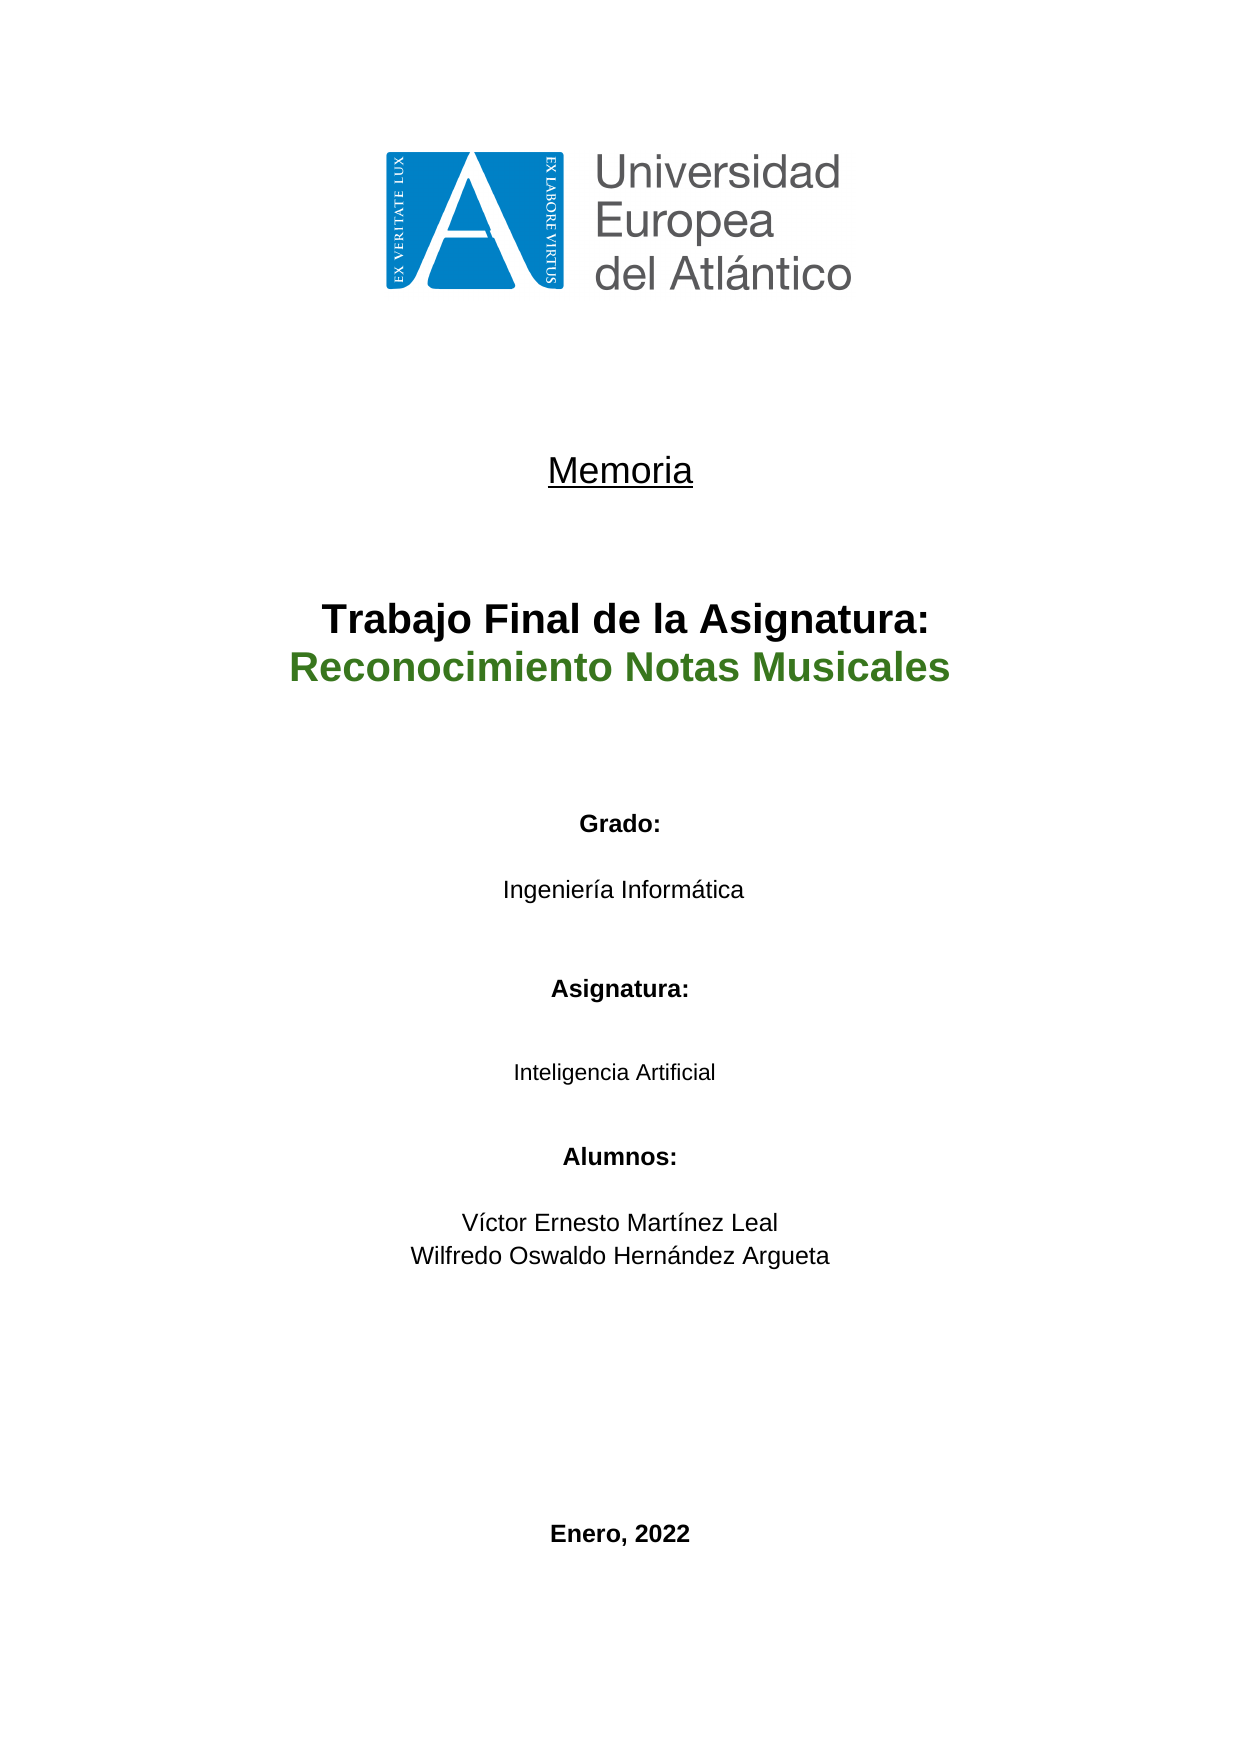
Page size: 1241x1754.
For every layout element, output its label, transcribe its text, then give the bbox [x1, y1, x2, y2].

text Ingeniería Informática [150, 875, 1090, 904]
text Enero, 2022 [150, 1519, 1090, 1547]
text Wilfredo Oswaldo Hernández Argueta [150, 1241, 1090, 1270]
text Trabajo Final de la Asignatura: Reconocimiento Notas Musicales [150, 595, 1090, 691]
text Asignatura: [150, 974, 1090, 1003]
text Alumnos: [150, 1142, 1090, 1171]
picture [383, 150, 857, 301]
text Víctor Ernesto Martínez Leal [150, 1208, 1090, 1237]
table_header Inteligencia Artificial [150, 1040, 1085, 1109]
text Grado: [150, 809, 1090, 838]
text Memoria [150, 448, 1090, 491]
